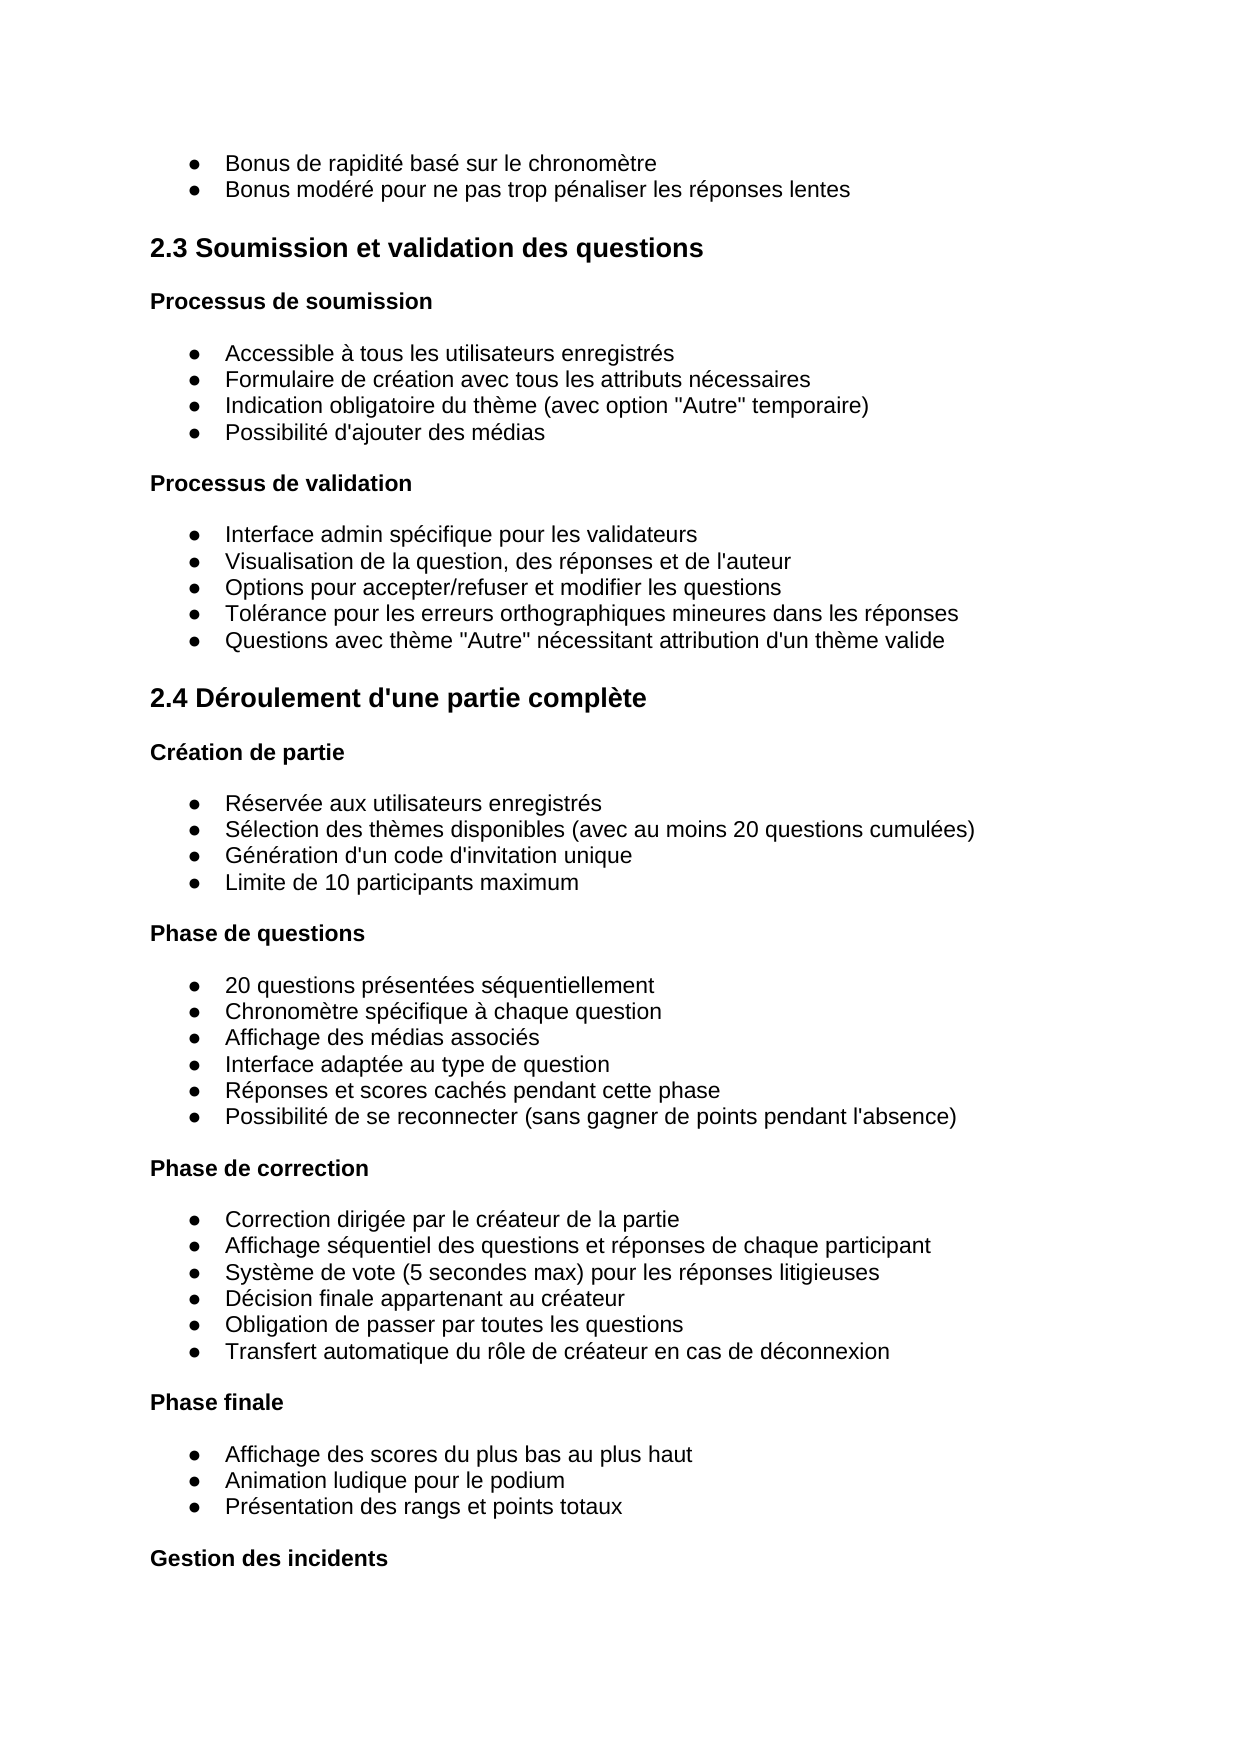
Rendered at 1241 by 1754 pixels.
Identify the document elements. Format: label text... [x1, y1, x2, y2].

subtitle Processus de validation [150, 470, 1090, 496]
list Bonus modéré pour ne pas trop pénaliser les réponses lentes [187, 176, 1090, 203]
list Options pour accepter/refuser et modifier les questions [187, 574, 1090, 600]
subtitle Création de partie [150, 738, 1090, 765]
list Sélection des thèmes disponibles (avec au moins 20 questions cumulées) [187, 816, 1090, 842]
list Accessible à tous les utilisateurs enregistrés [187, 339, 1090, 366]
list Tolérance pour les erreurs orthographiques mineures dans les réponses [187, 600, 1090, 627]
subtitle Phase de questions [150, 920, 1090, 947]
subtitle 2.4 Déroulement d'une partie complète [150, 682, 1090, 713]
list Animation ludique pour le podium [187, 1467, 1090, 1493]
list Indication obligatoire du thème (avec option "Autre" temporaire) [187, 392, 1090, 418]
list Limite de 10 participants maximum [187, 869, 1090, 895]
list Possibilité de se reconnecter (sans gagner de points pendant l'absence) [187, 1103, 1090, 1130]
list Interface admin spécifique pour les validateurs [187, 521, 1090, 548]
list Présentation des rangs et points totaux [187, 1493, 1090, 1519]
subtitle 2.3 Soumission et validation des questions [150, 232, 1090, 263]
subtitle Gestion des incidents [150, 1544, 1090, 1571]
list Décision finale appartenant au créateur [187, 1285, 1090, 1311]
list Système de vote (5 secondes max) pour les réponses litigieuses [187, 1259, 1090, 1285]
list Questions avec thème "Autre" nécessitant attribution d'un thème valide [187, 627, 1090, 653]
subtitle Phase de correction [150, 1155, 1090, 1181]
list Possibilité d'ajouter des médias [187, 418, 1090, 445]
list Affichage des scores du plus bas au plus haut [187, 1441, 1090, 1467]
list Réponses et scores cachés pendant cette phase [187, 1077, 1090, 1103]
list Visualisation de la question, des réponses et de l'auteur [187, 548, 1090, 574]
list Génération d'un code d'invitation unique [187, 842, 1090, 869]
list Chronomètre spécifique à chaque question [187, 998, 1090, 1024]
list Transfert automatique du rôle de créateur en cas de déconnexion [187, 1338, 1090, 1364]
list Affichage séquentiel des questions et réponses de chaque participant [187, 1232, 1090, 1259]
list 20 questions présentées séquentiellement [187, 972, 1090, 998]
subtitle Phase finale [150, 1389, 1090, 1416]
list Interface adaptée au type de question [187, 1051, 1090, 1077]
list Bonus de rapidité basé sur le chronomètre [187, 150, 1090, 176]
list Réservée aux utilisateurs enregistrés [187, 790, 1090, 816]
subtitle Processus de soumission [150, 288, 1090, 314]
list Formulaire de création avec tous les attributs nécessaires [187, 366, 1090, 392]
list Correction dirigée par le créateur de la partie [187, 1206, 1090, 1232]
list Affichage des médias associés [187, 1024, 1090, 1051]
list Obligation de passer par toutes les questions [187, 1311, 1090, 1338]
